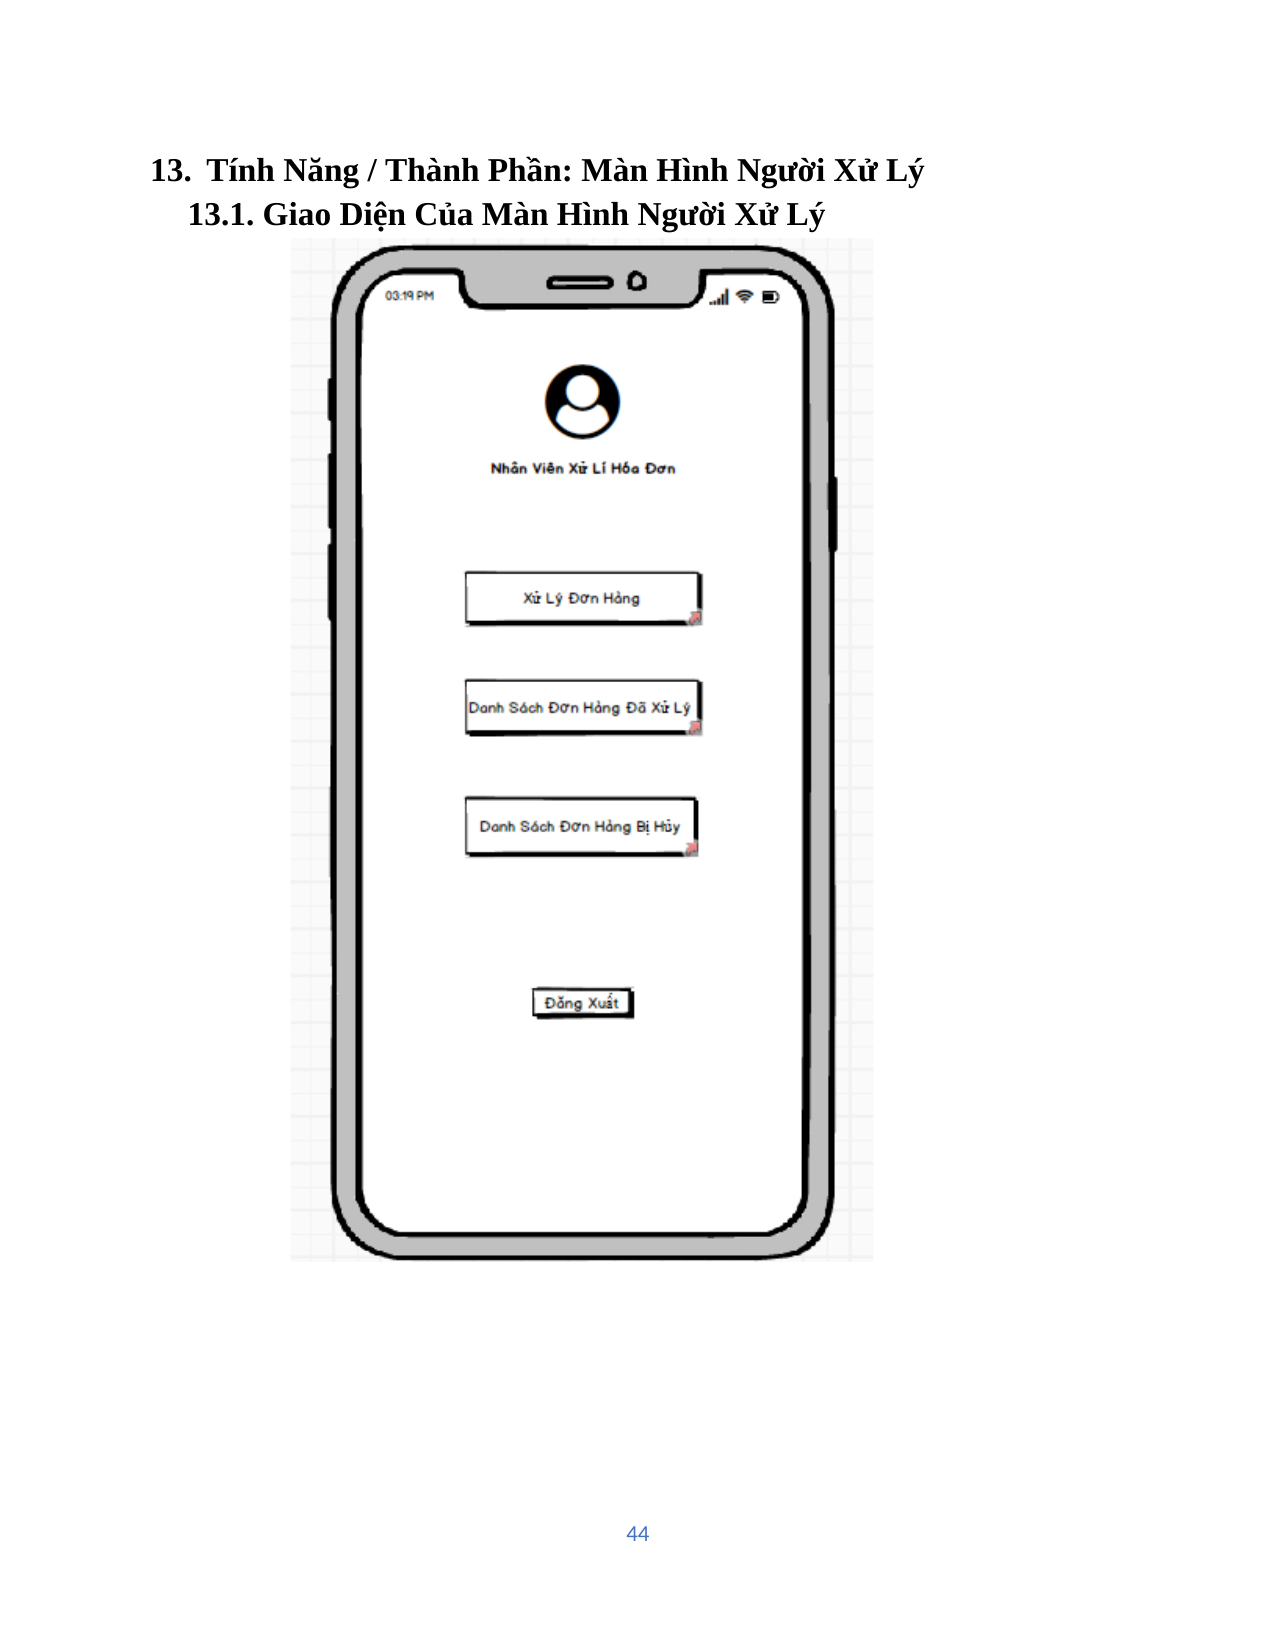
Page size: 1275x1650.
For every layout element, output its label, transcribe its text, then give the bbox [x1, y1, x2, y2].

list Giao Diện Của Màn Hình Người Xử Lý [187, 194, 1125, 232]
picture [290, 238, 874, 1262]
list Tính Năng / Thành Phần: Màn Hình Người Xử Lý [150, 150, 1125, 188]
